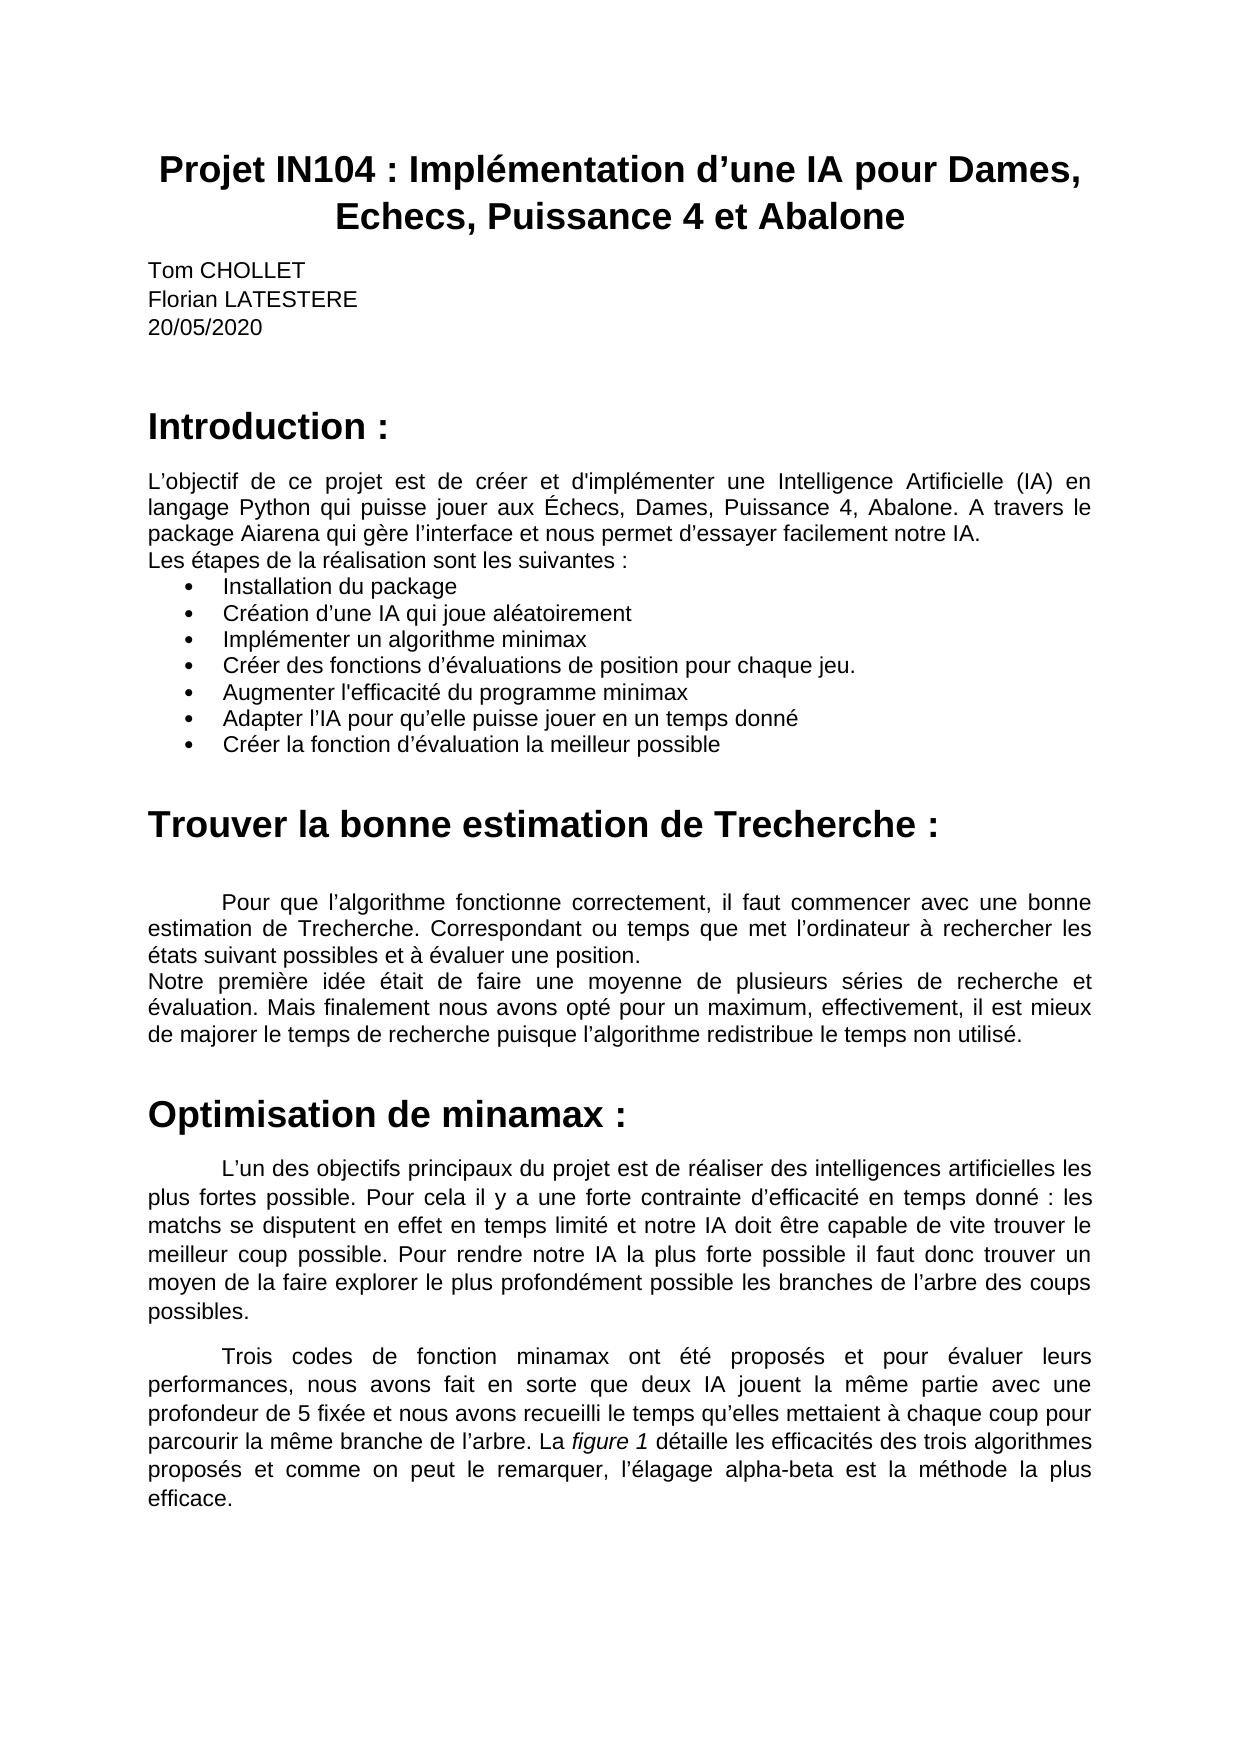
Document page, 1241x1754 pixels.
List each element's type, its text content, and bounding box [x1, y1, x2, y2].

list Créer des fonctions d’évaluations de position pour chaque jeu. [185, 652, 1093, 678]
text L’objectif de ce projet est de créer et d'implémenter une Intelligence Artificielle (IA) en langage Python qui puisse jouer aux Échecs, Dames, Puissance 4, Abalone. A travers le package Aiarena qui gère l’interface et nous permet d’essayer facilement notre IA. [148, 468, 1093, 547]
list Installation du package [185, 573, 1093, 599]
text Trois codes de fonction minamax ont été proposés et pour évaluer leurs performances, nous avons fait en sorte que deux IA jouent la même partie avec une profondeur de 5 fixée et nous avons recueilli le temps qu’elles mettaient à chaque coup pour parcourir la même branche de l’arbre. La figure 1 détaille les efficacités des trois algorithmes proposés et comme on peut le remarquer, l’élagage alpha-beta est la méthode la plus efficace. [148, 1343, 1093, 1511]
text Pour que l’algorithme fonctionne correctement, il faut commencer avec une bonne estimation de Trecherche. Correspondant ou temps que met l’ordinateur à rechercher les états suivant possibles et à évaluer une position. [148, 889, 1093, 968]
text Projet IN104 : Implémentation d’une IA pour Dames, Echecs, Puissance 4 et Abalone [148, 148, 1093, 237]
list Création d’une IA qui joue aléatoirement [185, 599, 1093, 626]
text Les étapes de la réalisation sont les suivantes : [148, 547, 1093, 573]
list Créer la fonction d’évaluation la meilleur possible [185, 731, 1093, 758]
text Trouver la bonne estimation de Trecherche : [148, 803, 1093, 846]
text Tom CHOLLET Florian LATESTERE 20/05/2020 [148, 257, 1093, 341]
text Notre première idée était de faire une moyenne de plusieurs séries de recherche et évaluation. Mais finalement nous avons opté pour un maximum, effectivement, il est mieux de majorer le temps de recherche puisque l’algorithme redistribue le temps non utilisé. [148, 968, 1093, 1047]
text Introduction : [148, 404, 1093, 448]
list Augmenter l'efficacité du programme minimax [185, 678, 1093, 705]
list Implémenter un algorithme minimax [185, 626, 1093, 652]
list Adapter l’IA pour qu’elle puisse jouer en un temps donné [185, 705, 1093, 731]
text Optimisation de minamax : [148, 1092, 1093, 1135]
text L’un des objectifs principaux du projet est de réaliser des intelligences artificielles les plus fortes possible. Pour cela il y a une forte contrainte d’efficacité en temps donné : les matchs se disputent en effet en temps limité et notre IA doit être capable de vite trouver le meilleur coup possible. Pour rendre notre IA la plus forte possible il faut donc trouver un moyen de la faire explorer le plus profondément possible les branches de l’arbre des coups possibles. [148, 1155, 1093, 1324]
